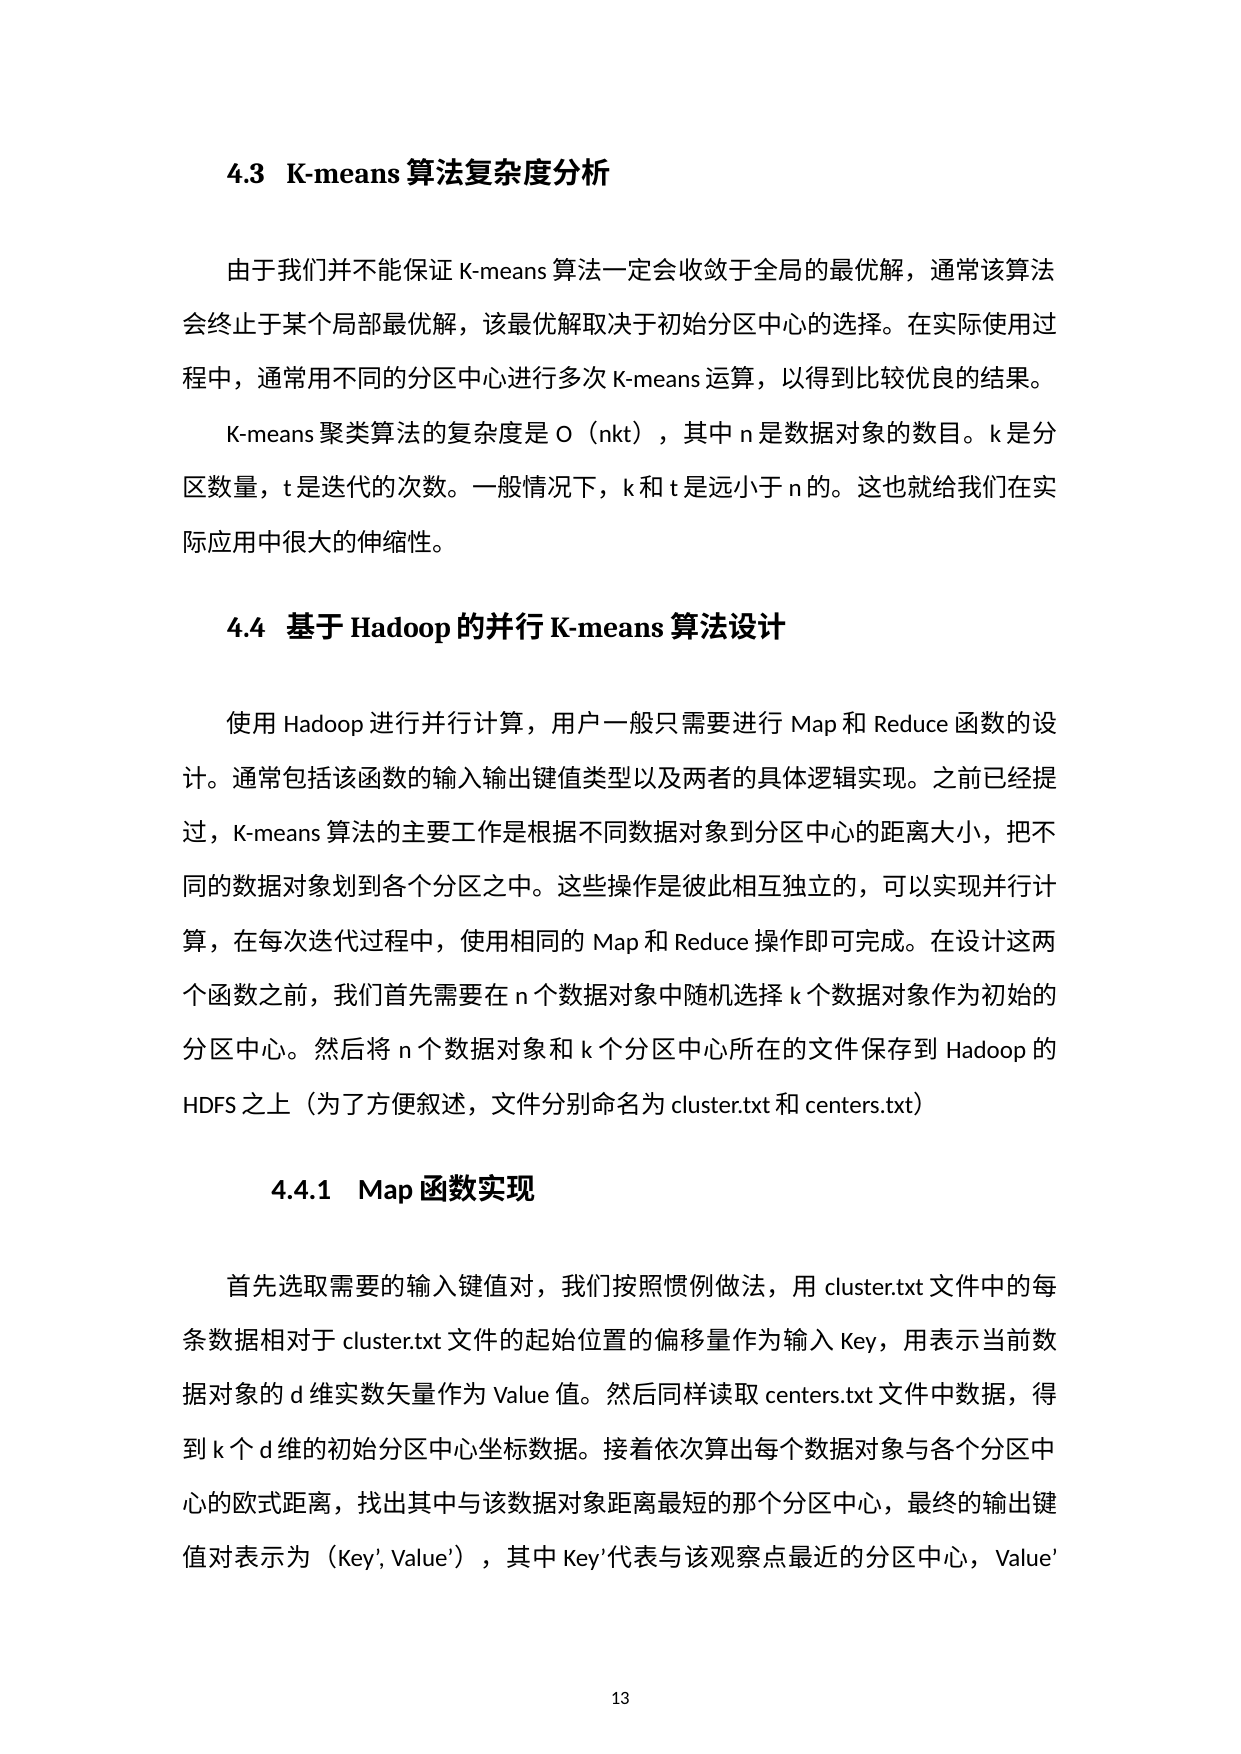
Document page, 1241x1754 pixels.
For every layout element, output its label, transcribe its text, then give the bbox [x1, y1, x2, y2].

subtitle Map函数实现 [271, 1166, 1058, 1208]
text 使用Hadoop进行并行计算，用户一般只需要进行Map和Reduce函数的设计。通常包括该函数的输入输出键值类型以及两者的具体逻辑实现。之前已经提过，K-means算法的主要工作是根据不同数据对象到分区中心的距离大小，把不同的数据对象划到各个分区之中。这些操作是彼此相互独立的，可以实现并行计算，在每次迭代过程中，使用相同的Map和Reduce操作即可完成。在设计这两个函数之前，我们首先需要在n个数据对象中随机选择k个数据对象作为初始的分区中心。然后将n个数据对象和k个分区中心所在的文件保存到Hadoop的HDFS之上（为了方便叙述，文件分别命名为cluster.txt和centers.txt） [183, 704, 1058, 1121]
text 由于我们并不能保证K-means算法一定会收敛于全局的最优解，通常该算法会终止于某个局部最优解，该最优解取决于初始分区中心的选择。在实际使用过程中，通常用不同的分区中心进行多次K-means运算，以得到比较优良的结果。 [183, 250, 1058, 395]
subtitle 基于Hadoop的并行K-means算法设计 [227, 603, 1058, 646]
subtitle K-means算法复杂度分析 [227, 150, 1058, 192]
text K-means聚类算法的复杂度是O（nkt），其中n是数据对象的数目。k是分区数量，t是迭代的次数。一般情况下，k和t是远小于n的。这也就给我们在实际应用中很大的伸缩性。 [183, 413, 1058, 558]
